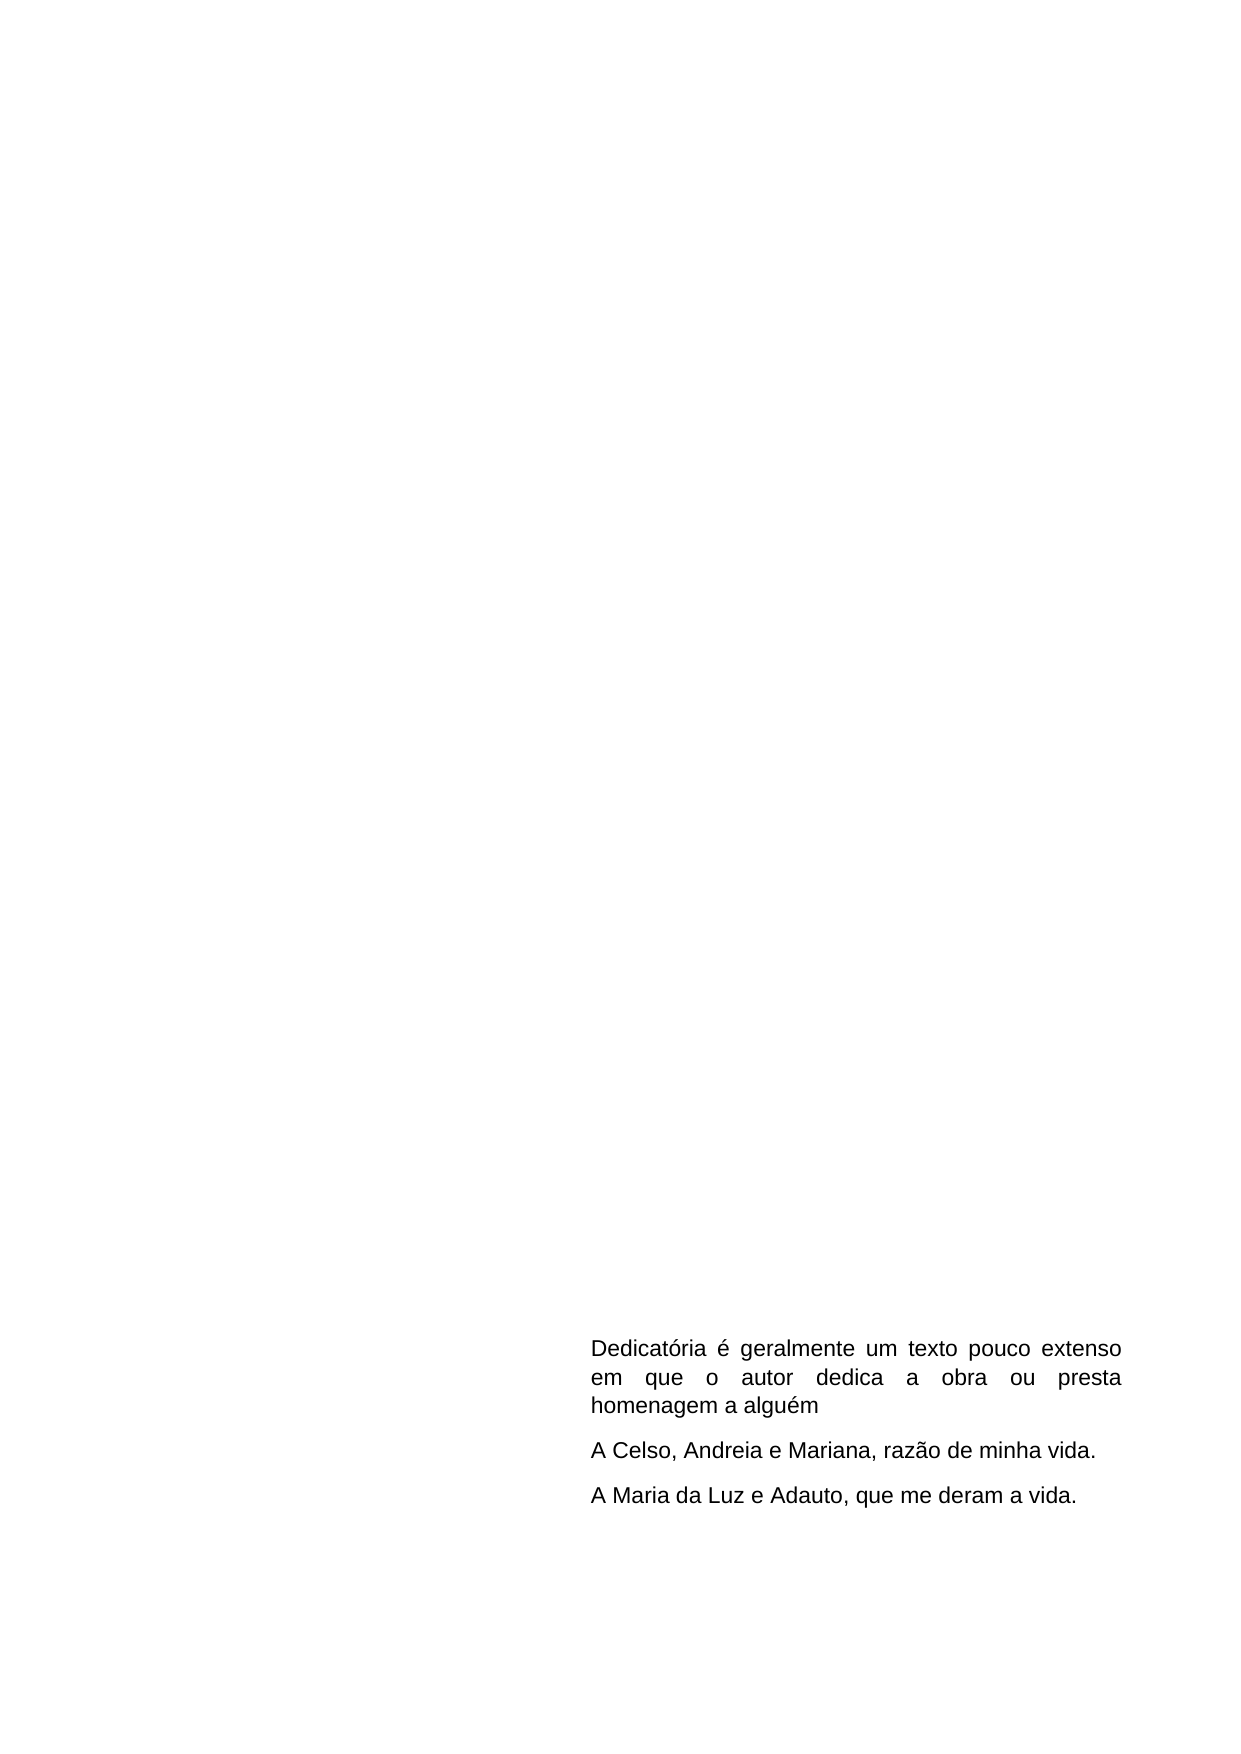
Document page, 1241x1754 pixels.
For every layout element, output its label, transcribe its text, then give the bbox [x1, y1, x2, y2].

text A Celso, Andreia e Mariana, razão de minha vida. [591, 1437, 1122, 1463]
text Dedicatória é geralmente um texto pouco extenso em que o autor dedica a obra ou presta homenagem a alguém [591, 1335, 1122, 1418]
text A Maria da Luz e Adauto, que me deram a vida. [591, 1482, 1122, 1509]
